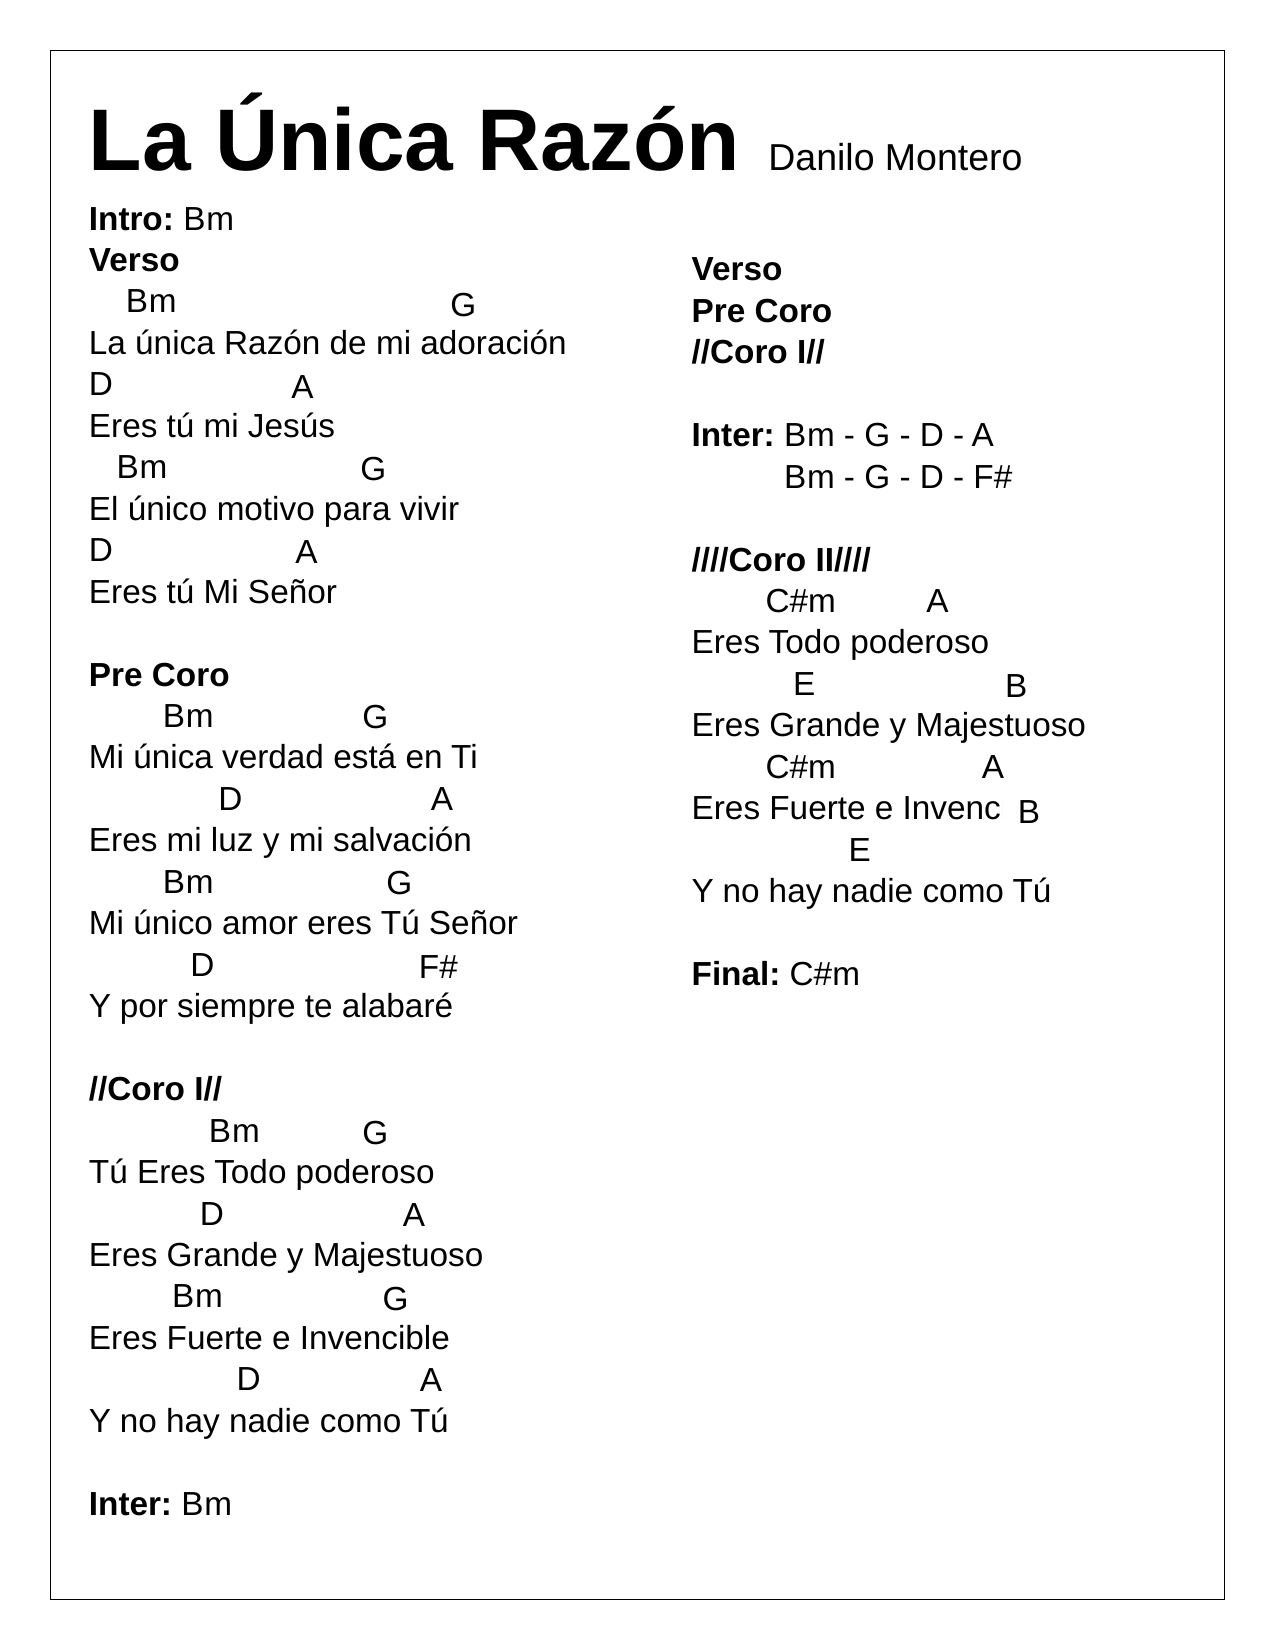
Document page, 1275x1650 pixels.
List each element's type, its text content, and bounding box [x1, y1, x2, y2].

text B m [89, 1276, 601, 1315]
text B m [89, 696, 601, 734]
text Eres tú Mi Señor [89, 572, 601, 610]
text B m [89, 1111, 601, 1149]
text D [89, 364, 601, 403]
text B m [89, 862, 601, 900]
text Mi único amor eres Tú Señor [89, 903, 601, 942]
text B m [89, 281, 601, 320]
text Eres Fuerte e Invencible [89, 1318, 601, 1356]
text D [89, 530, 601, 569]
text Eres mi luz y mi salvación [89, 820, 601, 859]
text D [89, 945, 601, 983]
text D [89, 1193, 601, 1232]
text Mi única verdad está en Ti [89, 737, 601, 776]
text La Única Razón Danilo Montero [89, 89, 1186, 189]
text //Coro I// [89, 1069, 601, 1108]
text Pre Coro [89, 654, 601, 693]
text Verso [89, 240, 601, 278]
text Eres Grande y Majestuoso [89, 1235, 601, 1273]
text Intro: B m [89, 198, 601, 237]
text El único motivo para vivir [89, 489, 601, 527]
text Tú Eres Todo poderoso [89, 1152, 601, 1191]
text Inter: B m [89, 1484, 601, 1522]
text Y no hay nadie como Tú [89, 1401, 601, 1439]
text B m [89, 447, 601, 486]
text D [89, 779, 601, 817]
text La única Razón de mi adoración [89, 323, 601, 361]
text Eres tú mi Jesús [89, 406, 601, 444]
text D [89, 1359, 601, 1398]
text Y por siempre te alabaré [89, 986, 601, 1025]
